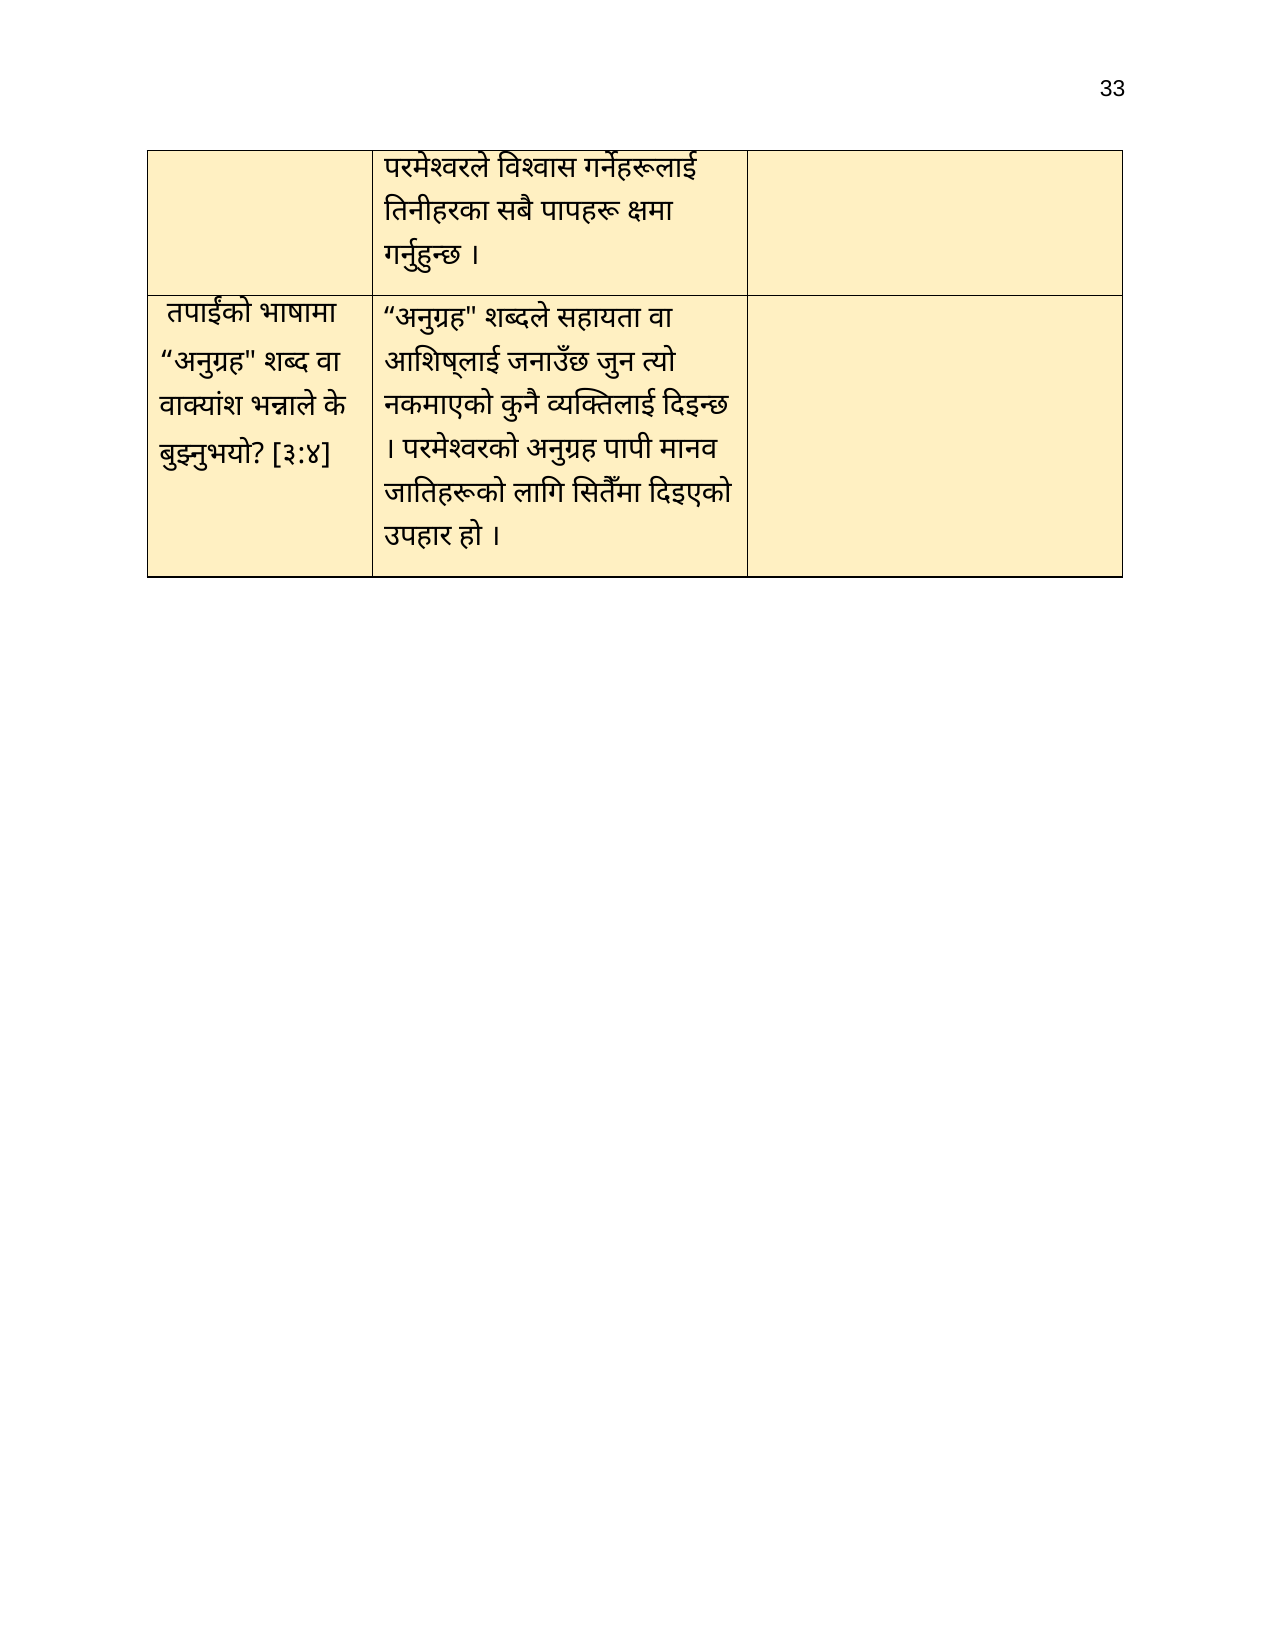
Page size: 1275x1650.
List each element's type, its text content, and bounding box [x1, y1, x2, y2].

table_cell तपाईंको भाषामा “अनुग्रह" शब्द वा वाक्यांश भन्नाले के बुझ्‍नुभयो? [३:४] [148, 296, 372, 576]
table_cell [748, 151, 1122, 295]
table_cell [148, 151, 372, 295]
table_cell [373, 151, 747, 295]
table_cell “अनुग्रह" शब्दले सहायता वा आशिष्‌लाई जनाउँछ जुन त्यो नकमाएको कुनै व्यक्तिलाई दिइन्छ । परमेश्‍वरको अनुग्रह पापी मानव जातिहरूको लागि सितैँमा दिइएको उपहार हो । [373, 296, 747, 576]
table_cell [748, 296, 1122, 576]
